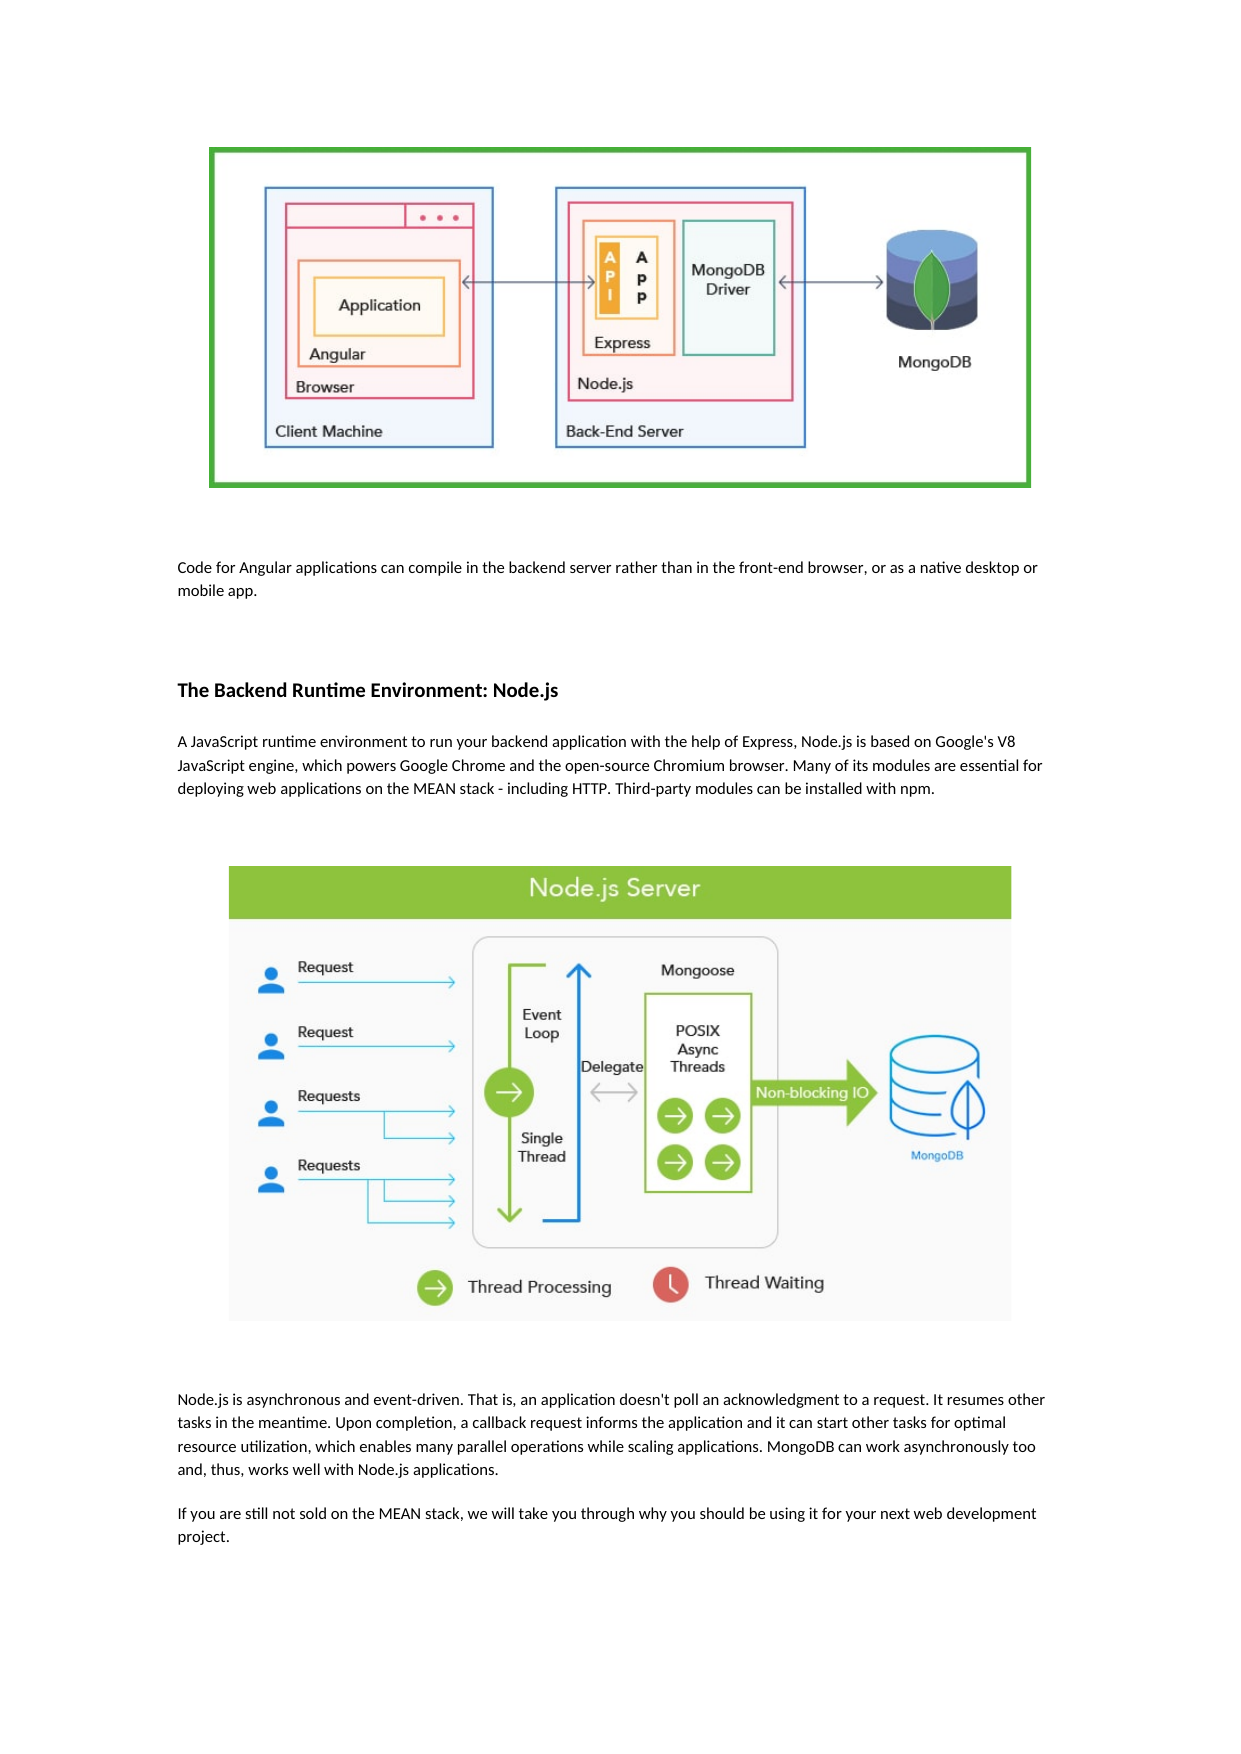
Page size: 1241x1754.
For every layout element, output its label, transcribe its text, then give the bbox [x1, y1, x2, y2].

text A JavaScript runtime environment to run your backend application with the help of Express, Node.js is based on Google's V8 JavaScript engine, which powers Google Chrome and the open-source Chromium browser. Many of its modules are essential for deploying web applications on the MEAN stack - including HTTP. Third-party modules can be installed with npm. [177, 732, 1063, 799]
text Node.js is asynchronous and event-driven. That is, an application doesn't poll an acknowledgment to a request. It resumes other tasks in the meantime. Upon completion, a callback request informs the application and it can start other tasks for optimal resource utilization, which enables many parallel operations while scaling applications. MongoDB can work asynchronously too and, thus, works well with Node.js applications. [177, 1389, 1063, 1479]
picture [209, 147, 1032, 488]
text If you are still not sold on the MEAN stack, we will take you through why you should be using it for your next web development project. [177, 1503, 1063, 1547]
picture [228, 866, 1012, 1321]
text Code for Angular applications can compile in the backend server rather than in the front-end browser, or as a native desktop or mobile app. [177, 557, 1063, 601]
subtitle The Backend Runtime Environment: Node.js [177, 677, 1063, 703]
